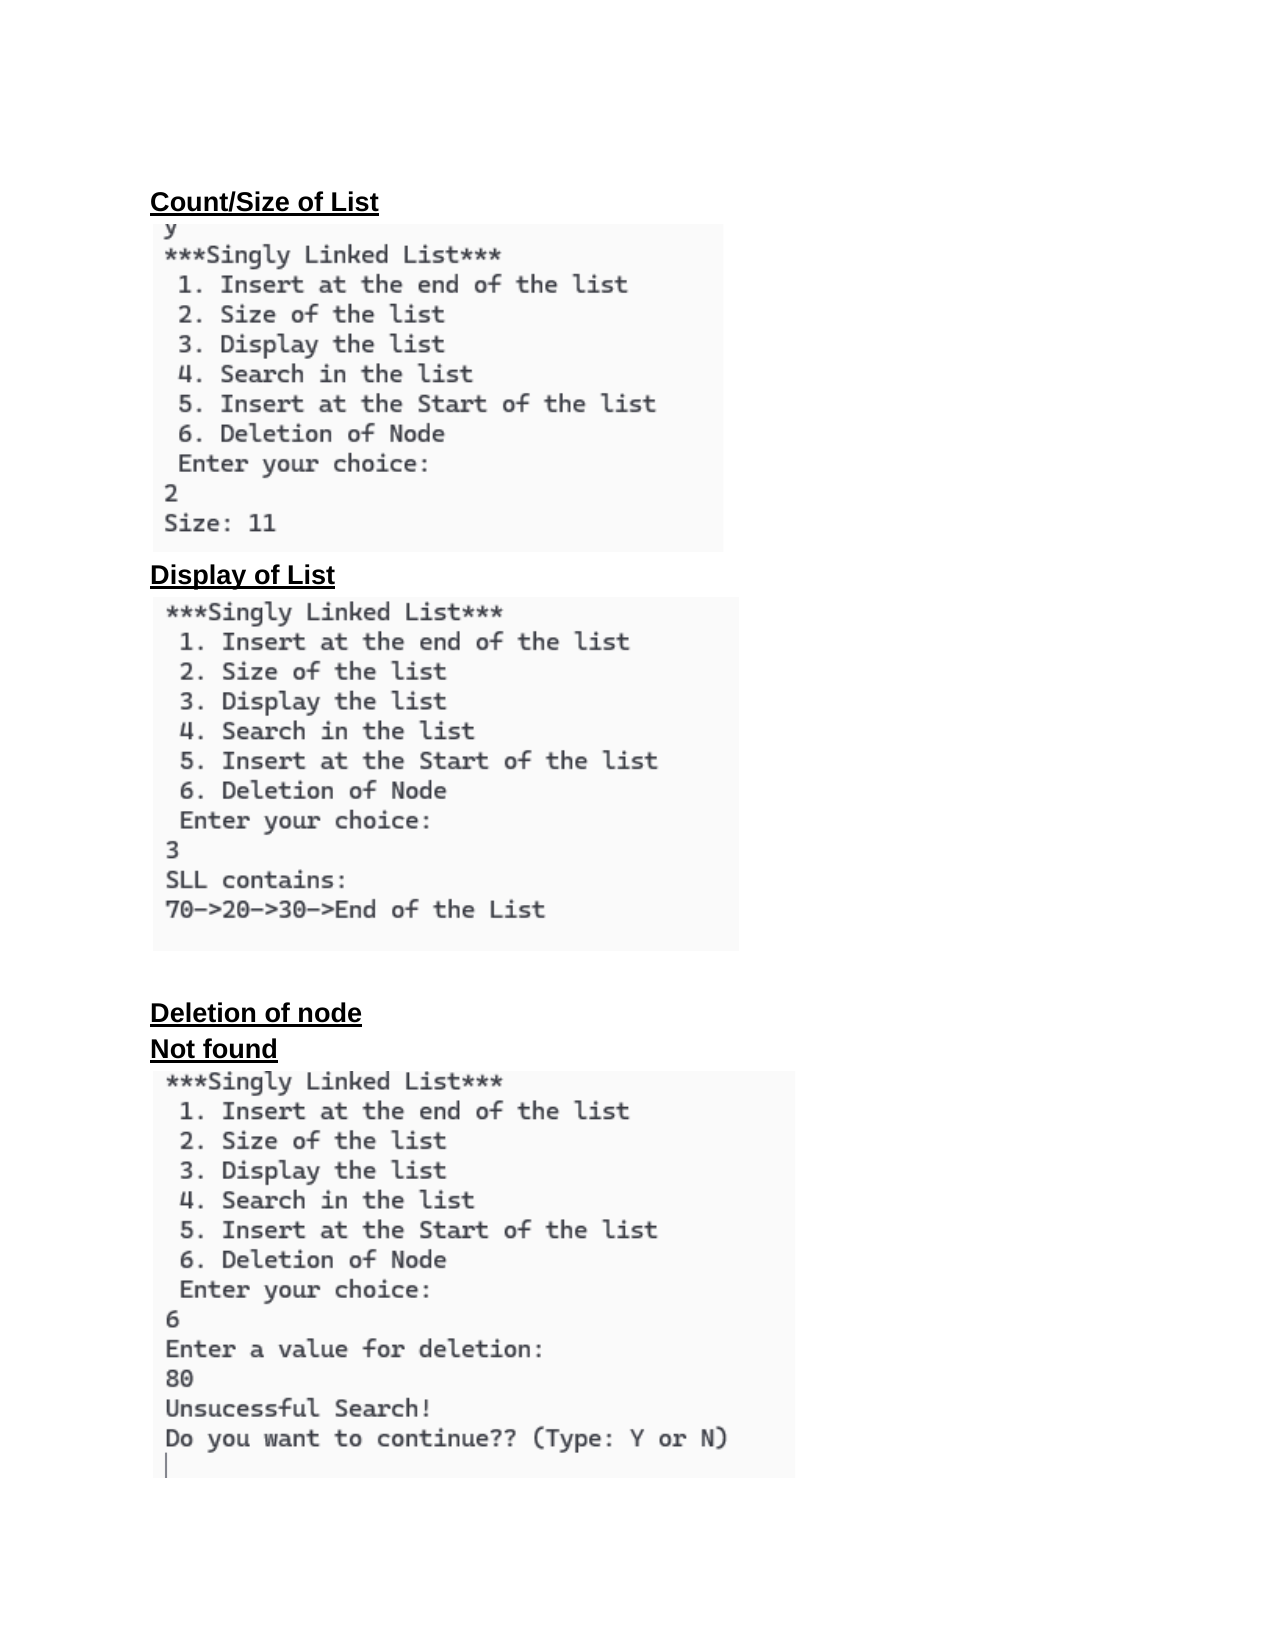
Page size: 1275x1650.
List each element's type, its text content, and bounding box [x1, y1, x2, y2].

picture [153, 224, 724, 552]
text Count/Size of List [150, 186, 1139, 217]
picture [153, 1071, 796, 1478]
text Deletion of node Not found [150, 997, 364, 1064]
picture [153, 597, 739, 951]
